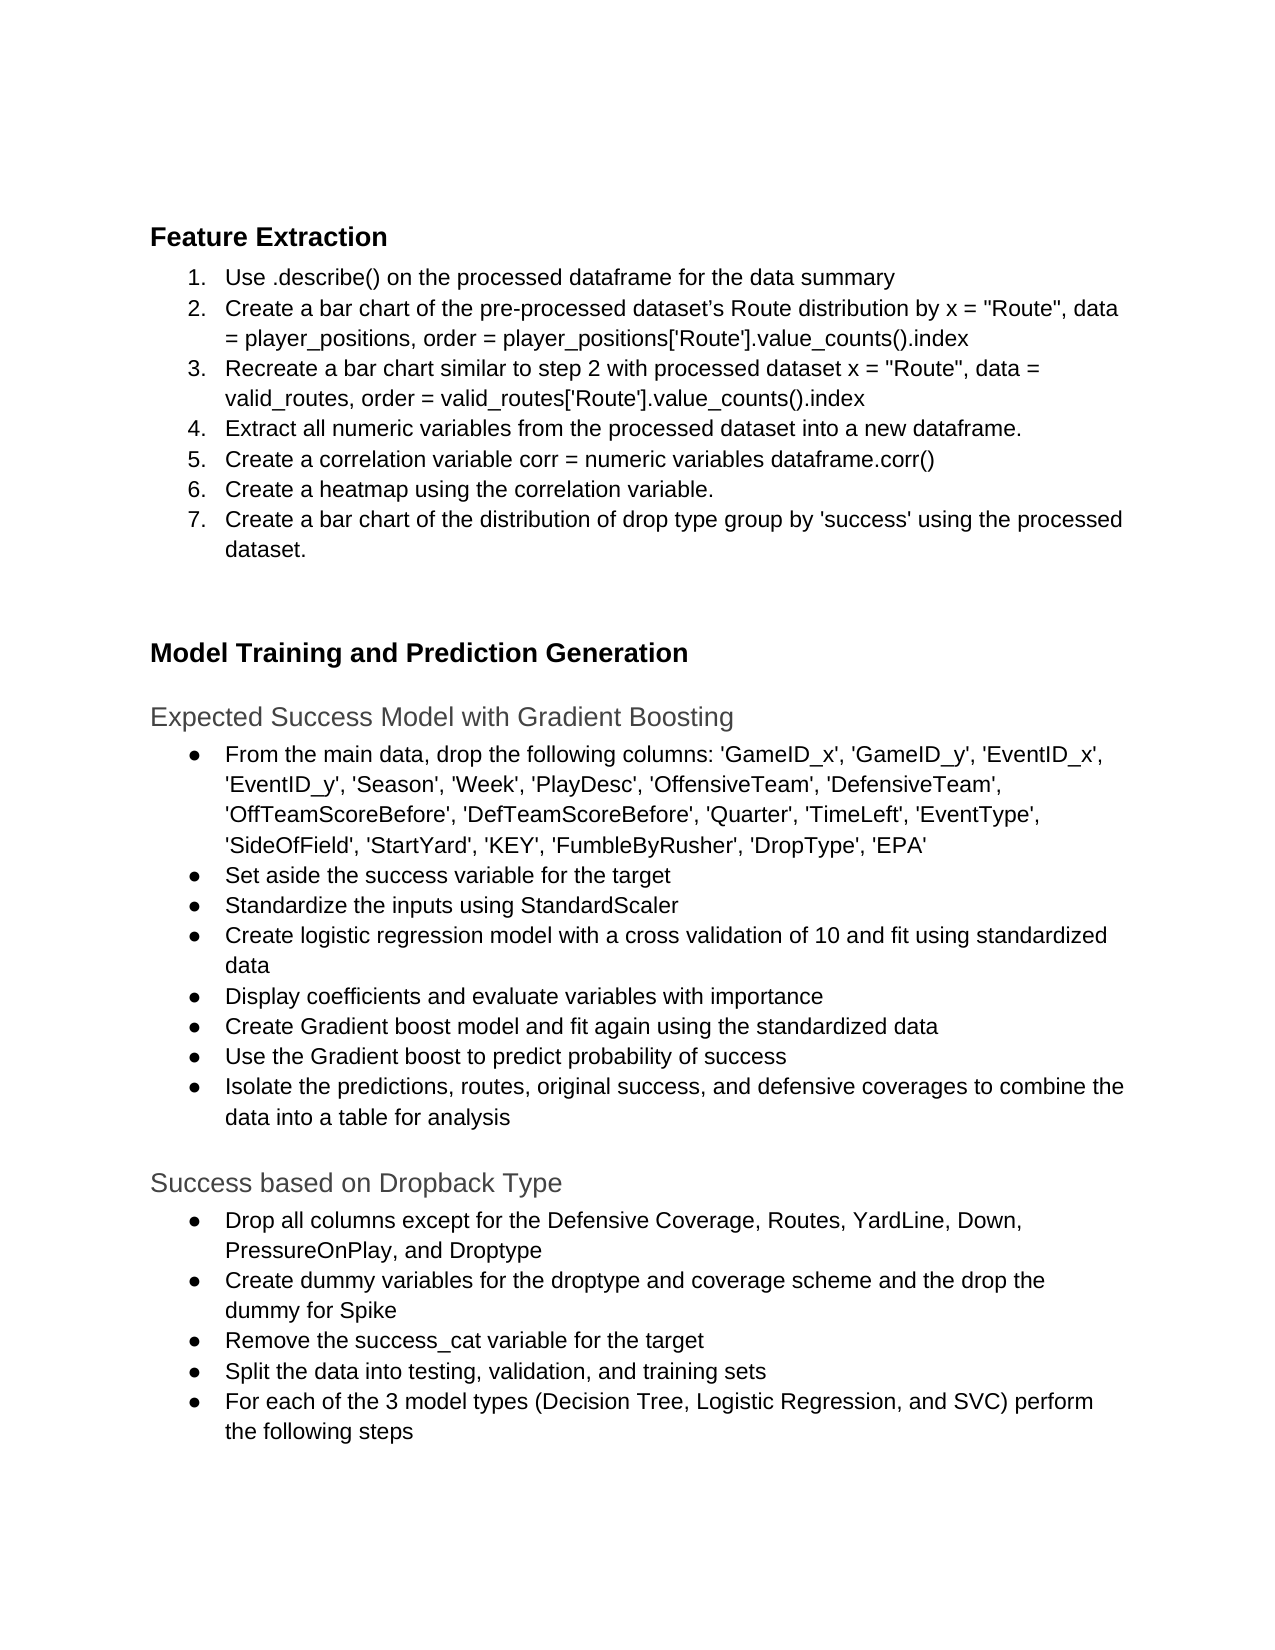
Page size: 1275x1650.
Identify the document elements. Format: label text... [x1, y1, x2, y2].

list Drop all columns except for the Defensive Coverage, Routes, YardLine, Down, PressureOnPlay, and Droptype [187, 1207, 1125, 1263]
list Use the Gradient boost to predict probability of success [187, 1043, 1125, 1069]
list Split the data into testing, validation, and training sets [187, 1358, 1125, 1384]
list Create a correlation variable corr = numeric variables dataframe.corr() [187, 446, 1125, 472]
list Create a bar chart of the pre-processed dataset’s Route distribution by x = "Route", data = player_positions, order = player_positions['Route'].value_counts().index [187, 294, 1125, 351]
subtitle Expected Success Model with Gradient Boosting [150, 701, 1125, 733]
list Display coefficients and evaluate variables with importance [187, 983, 1125, 1009]
list Isolate the predictions, routes, original success, and defensive coverages to combine the data into a table for analysis [187, 1073, 1125, 1130]
list Set aside the success variable for the target [187, 862, 1125, 888]
list Create logistic regression model with a cross validation of 10 and fit using standardized data [187, 922, 1125, 979]
list Extract all numeric variables from the processed dataset into a new dataframe. [187, 415, 1125, 442]
list From the main data, drop the following columns: 'GameID_x', 'GameID_y', 'EventID_x', 'EventID_y', 'Season', 'Week', 'PlayDesc', 'OffensiveTeam', 'DefensiveTeam', 'OffTeamScoreBefore', 'DefTeamScoreBefore', 'Quarter', 'TimeLeft', 'EventType', 'SideOfField', 'StartYard', 'KEY', 'FumbleByRusher', 'DropType', 'EPA' [187, 741, 1125, 858]
list Remove the success_cat variable for the target [187, 1327, 1125, 1354]
subtitle Feature Extraction [150, 221, 1125, 252]
list Recreate a bar chart similar to step 2 with processed dataset x = "Route", data = valid_routes, order = valid_routes['Route'].value_counts().index [187, 355, 1125, 411]
list Create a bar chart of the distribution of drop type group by 'success' using the processed dataset. [187, 506, 1125, 562]
list Standardize the inputs using StandardScaler [187, 892, 1125, 918]
list Create a heatmap using the correlation variable. [187, 476, 1125, 502]
subtitle Model Training and Prediction Generation [150, 637, 1125, 668]
list Create Gradient boost model and fit again using the standardized data [187, 1013, 1125, 1039]
list Use .describe() on the processed dataframe for the data summary [187, 264, 1125, 291]
subtitle Success based on Dropback Type [150, 1167, 1125, 1198]
list For each of the 3 model types (Decision Tree, Logistic Regression, and SVC) perform the following steps [187, 1388, 1125, 1444]
list Create dummy variables for the droptype and coverage scheme and the drop the dummy for Spike [187, 1267, 1125, 1324]
